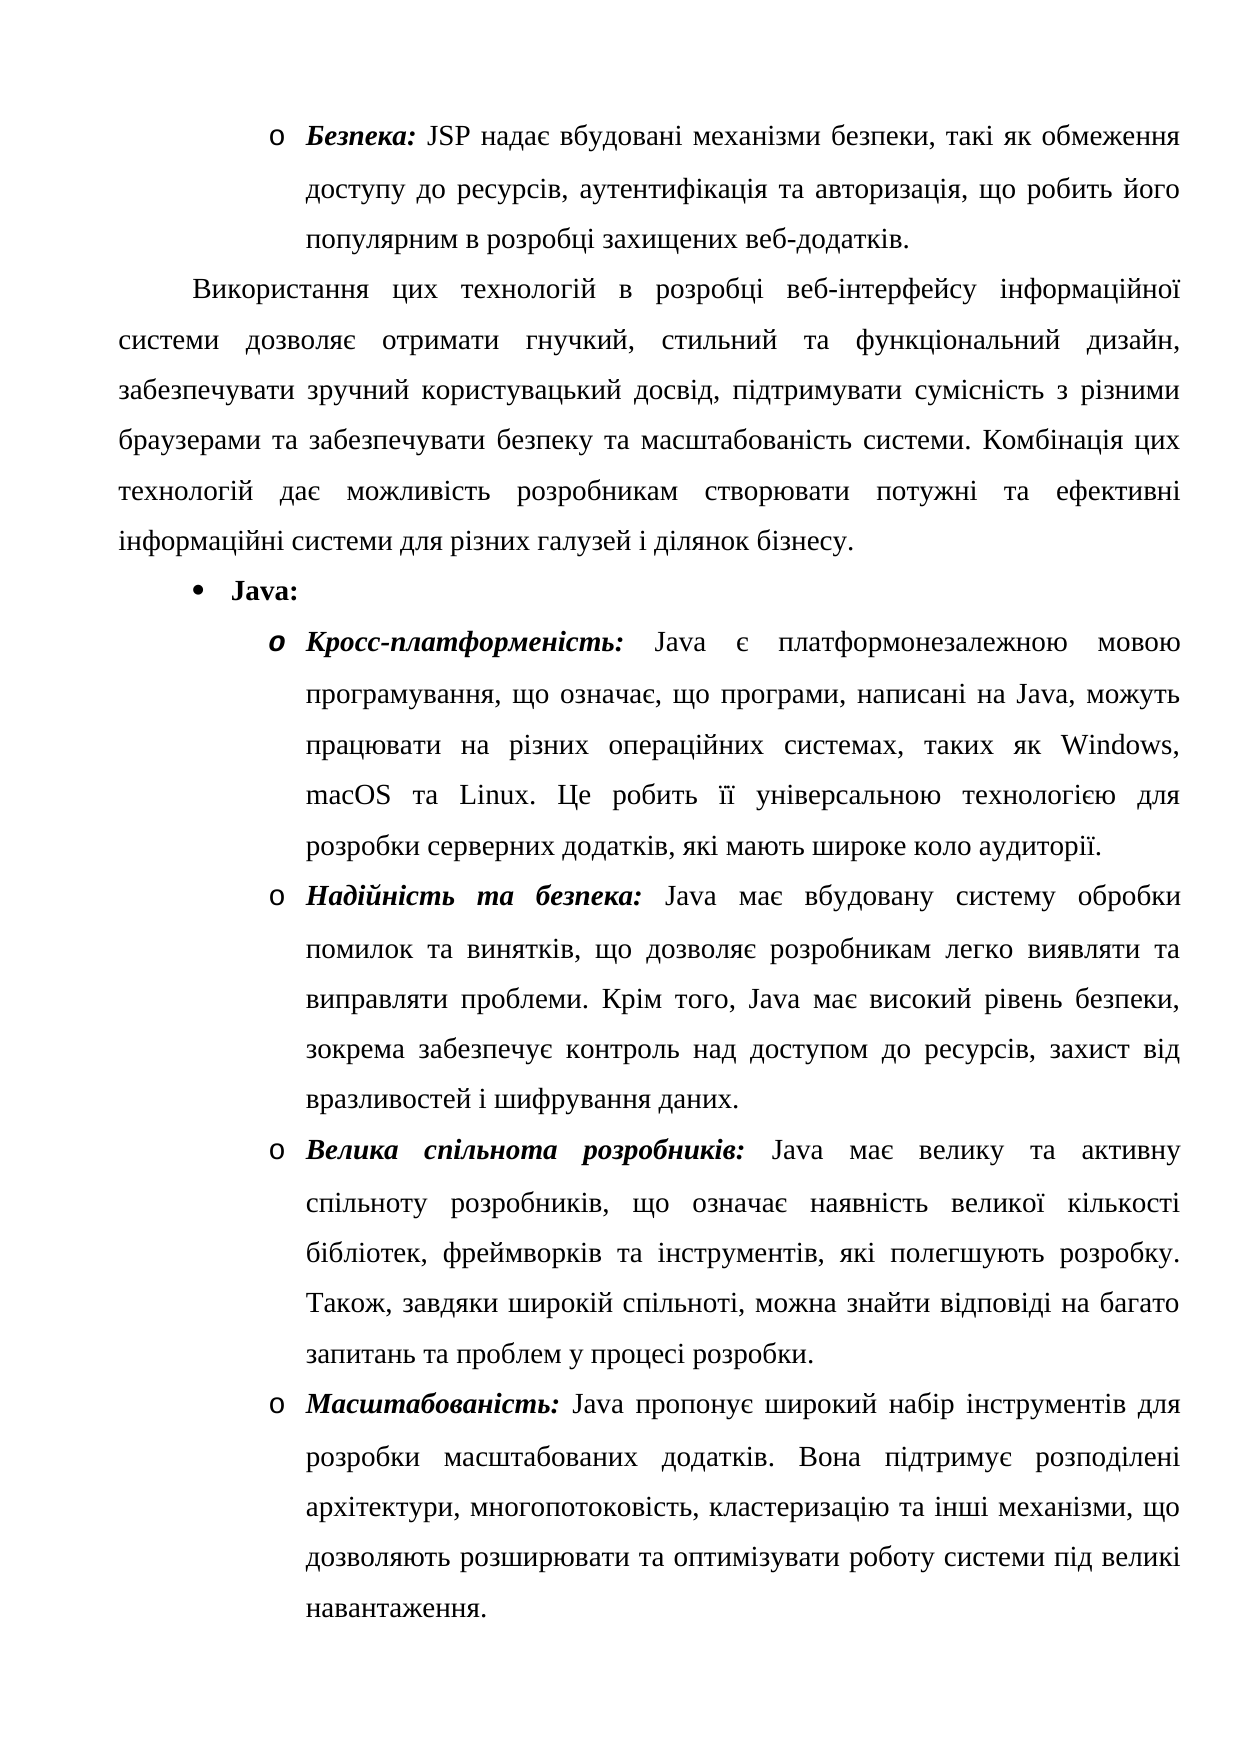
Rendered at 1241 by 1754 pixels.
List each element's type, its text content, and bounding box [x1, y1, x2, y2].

list Надійність та безпека: Java має вбудовану систему обробки помилок та винятків, що дозволяє розробникам легко виявляти та виправляти проблеми. Крім того, Java має високий рівень безпеки, зокрема забезпечує контроль над доступом до ресурсів, захист від вразливостей і шифрування даних. [268, 878, 1181, 1115]
list Масштабованість: Java пропонує широкий набір інструментів для розробки масштабованих додатків. Вона підтримує розподілені архітектури, многопотоковість, кластеризацію та інші механізми, що дозволяють розширювати та оптимізувати роботу системи під великі навантаження. [268, 1386, 1181, 1623]
text Використання цих технологій в розробці веб-інтерфейсу інформаційної системи дозволяє отримати гнучкий, стильний та функціональний дизайн, забезпечувати зручний користувацький досвід, підтримувати сумісність з різними браузерами та забезпечувати безпеку та масштабованість системи. Комбінація цих технологій дає можливість розробникам створювати потужні та ефективні інформаційні системи для різних галузей і ділянок бізнесу. [118, 272, 1181, 557]
list Безпека: JSP надає вбудовані механізми безпеки, такі як обмеження доступу до ресурсів, аутентифікація та авторизація, що робить його популярним в розробці захищених веб-додатків. [268, 118, 1181, 255]
list Велика спільнота розробників: Java має велику та активну спільноту розробників, що означає наявність великої кількості бібліотек, фреймворків та інструментів, які полегшують розробку. Також, завдяки широкій спільноті, можна знайти відповіді на багато запитань та проблем у процесі розробки. [268, 1132, 1181, 1369]
list Кросс-платформеність: Java є платформонезалежною мовою програмування, що означає, що програми, написані на Java, можуть працювати на різних операційних системах, таких як Windows, macOS та Linux. Це робить її універсальною технологією для розробки серверних додатків, які мають широке коло аудиторії. [268, 624, 1181, 861]
list Java: [193, 573, 1181, 607]
